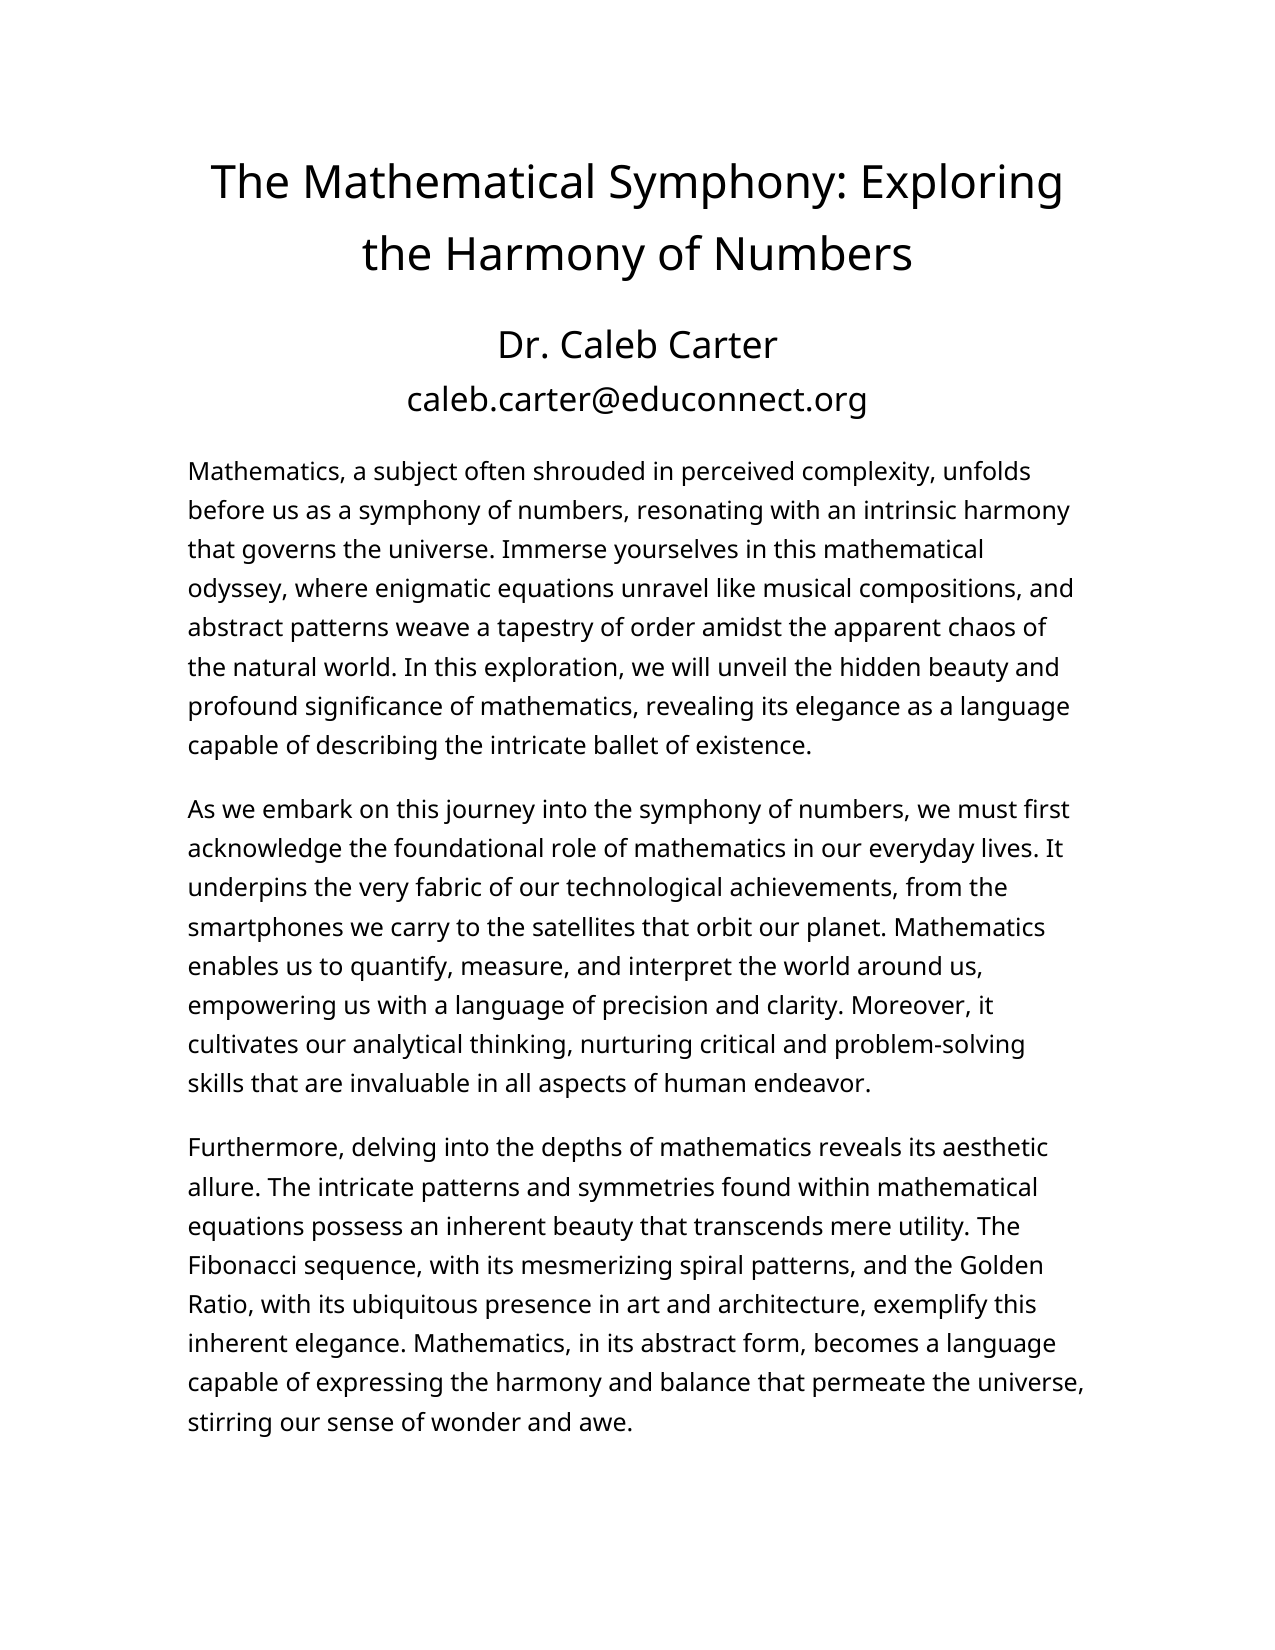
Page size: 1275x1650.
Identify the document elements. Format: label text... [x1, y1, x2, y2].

text The Mathematical Symphony: Exploring the Harmony of Numbers [187, 150, 1087, 284]
text Furthermore, delving into the depths of mathematics reveals its aesthetic allure. The intricate patterns and symmetries found within mathematical equations possess an inherent beauty that transcends mere utility. The Fibonacci sequence, with its mesmerizing spiral patterns, and the Golden Ratio, with its ubiquitous presence in art and architecture, exemplify this inherent elegance. Mathematics, in its abstract form, becomes a language capable of expressing the harmony and balance that permeate the universe, stirring our sense of wonder and awe. [187, 1130, 1087, 1438]
text Mathematics, a subject often shrouded in perceived complexity, unfolds before us as a symphony of numbers, resonating with an intrinsic harmony that governs the universe. Immerse yourselves in this mathematical odyssey, where enigmatic equations unravel like musical compositions, and abstract patterns weave a tapestry of order amidst the apparent chaos of the natural world. In this exploration, we will unveil the hidden beauty and profound significance of mathematics, revealing its elegance as a language capable of describing the intricate ballet of existence. [187, 453, 1087, 762]
text Dr. Caleb Carter caleb.carter@educonnect.org [187, 318, 1087, 422]
text As we embark on this journey into the symphony of numbers, we must first acknowledge the foundational role of mathematics in our everyday lives. It underpins the very fabric of our technological achievements, from the smartphones we carry to the satellites that orbit our planet. Mathematics enables us to quantify, measure, and interpret the world around us, empowering us with a language of precision and clarity. Moreover, it cultivates our analytical thinking, nurturing critical and problem-solving skills that are invaluable in all aspects of human endeavor. [187, 792, 1087, 1100]
